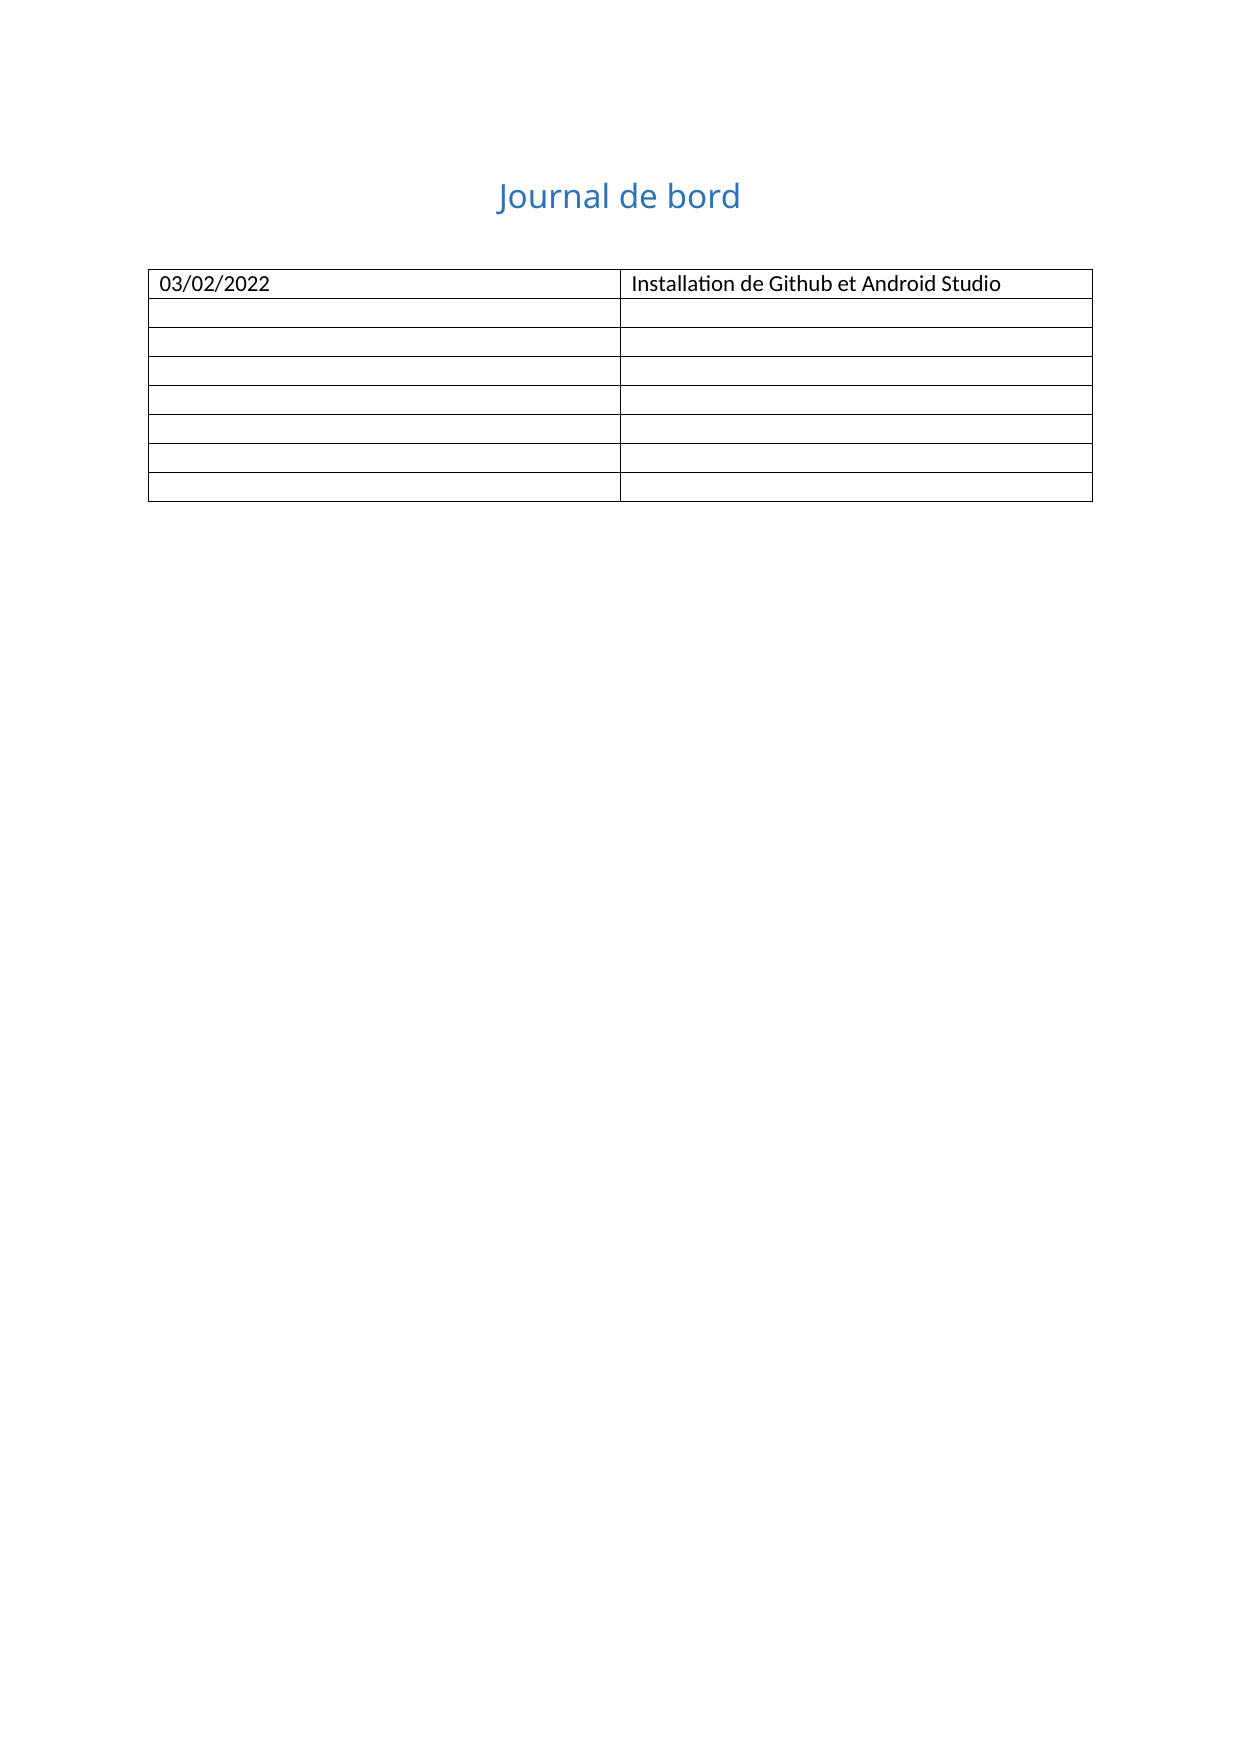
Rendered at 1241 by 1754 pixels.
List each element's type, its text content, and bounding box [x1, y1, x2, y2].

table_cell [149, 473, 620, 501]
table_cell [621, 357, 1092, 385]
table_cell [149, 357, 620, 385]
table_cell [149, 444, 620, 472]
table_cell [621, 386, 1092, 414]
table_cell [621, 444, 1092, 472]
table_header Installation de Github et Android Studio [621, 270, 1092, 297]
table_cell [621, 473, 1092, 501]
table_cell [149, 299, 620, 327]
table_cell [621, 415, 1092, 443]
subtitle Journal de bord [148, 173, 1093, 218]
table_header 03/02/2022 [149, 270, 620, 297]
table_cell [621, 328, 1092, 356]
table_cell [621, 299, 1092, 327]
table_cell [149, 386, 620, 414]
table_cell [149, 415, 620, 443]
table_cell [149, 328, 620, 356]
